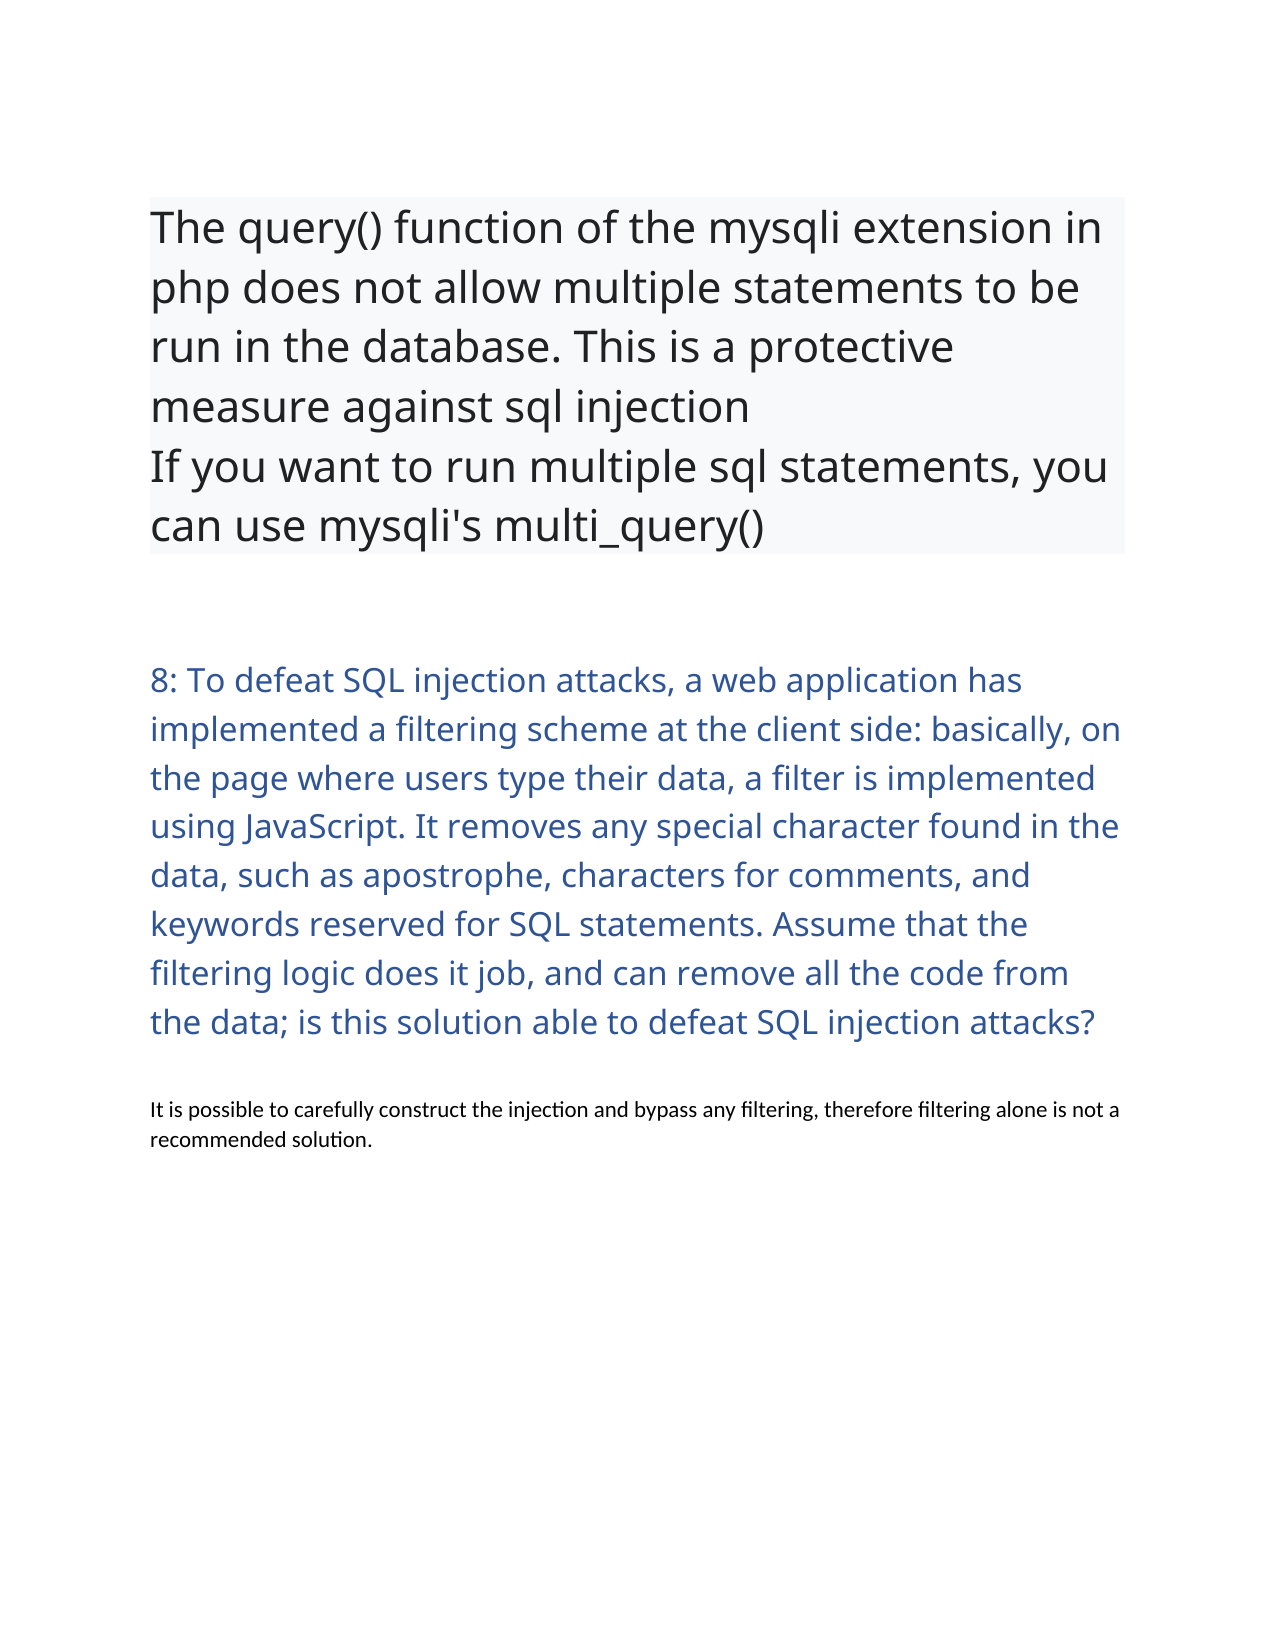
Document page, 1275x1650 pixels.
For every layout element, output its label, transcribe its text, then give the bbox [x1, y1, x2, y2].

text The query() function of the mysqli extension in php does not allow multiple statements to be run in the database. This is a protective measure against sql injection [150, 197, 1125, 435]
text If you want to run multiple sql statements, you can use mysqli's multi_query() [150, 435, 1125, 554]
subtitle 8: To defeat SQL injection attacks, a web application has implemented a filtering scheme at the client side: basically, on the page where users type their data, a filter is implemented using JavaScript. It removes any special character found in the data, such as apostrophe, characters for comments, and keywords reserved for SQL statements. Assume that the filtering logic does it job, and can remove all the code from the data; is this solution able to defeat SQL injection attacks? [150, 656, 1125, 1044]
text It is possible to carefully construct the injection and bypass any filtering, therefore filtering alone is not a recommended solution. [150, 1095, 1125, 1153]
